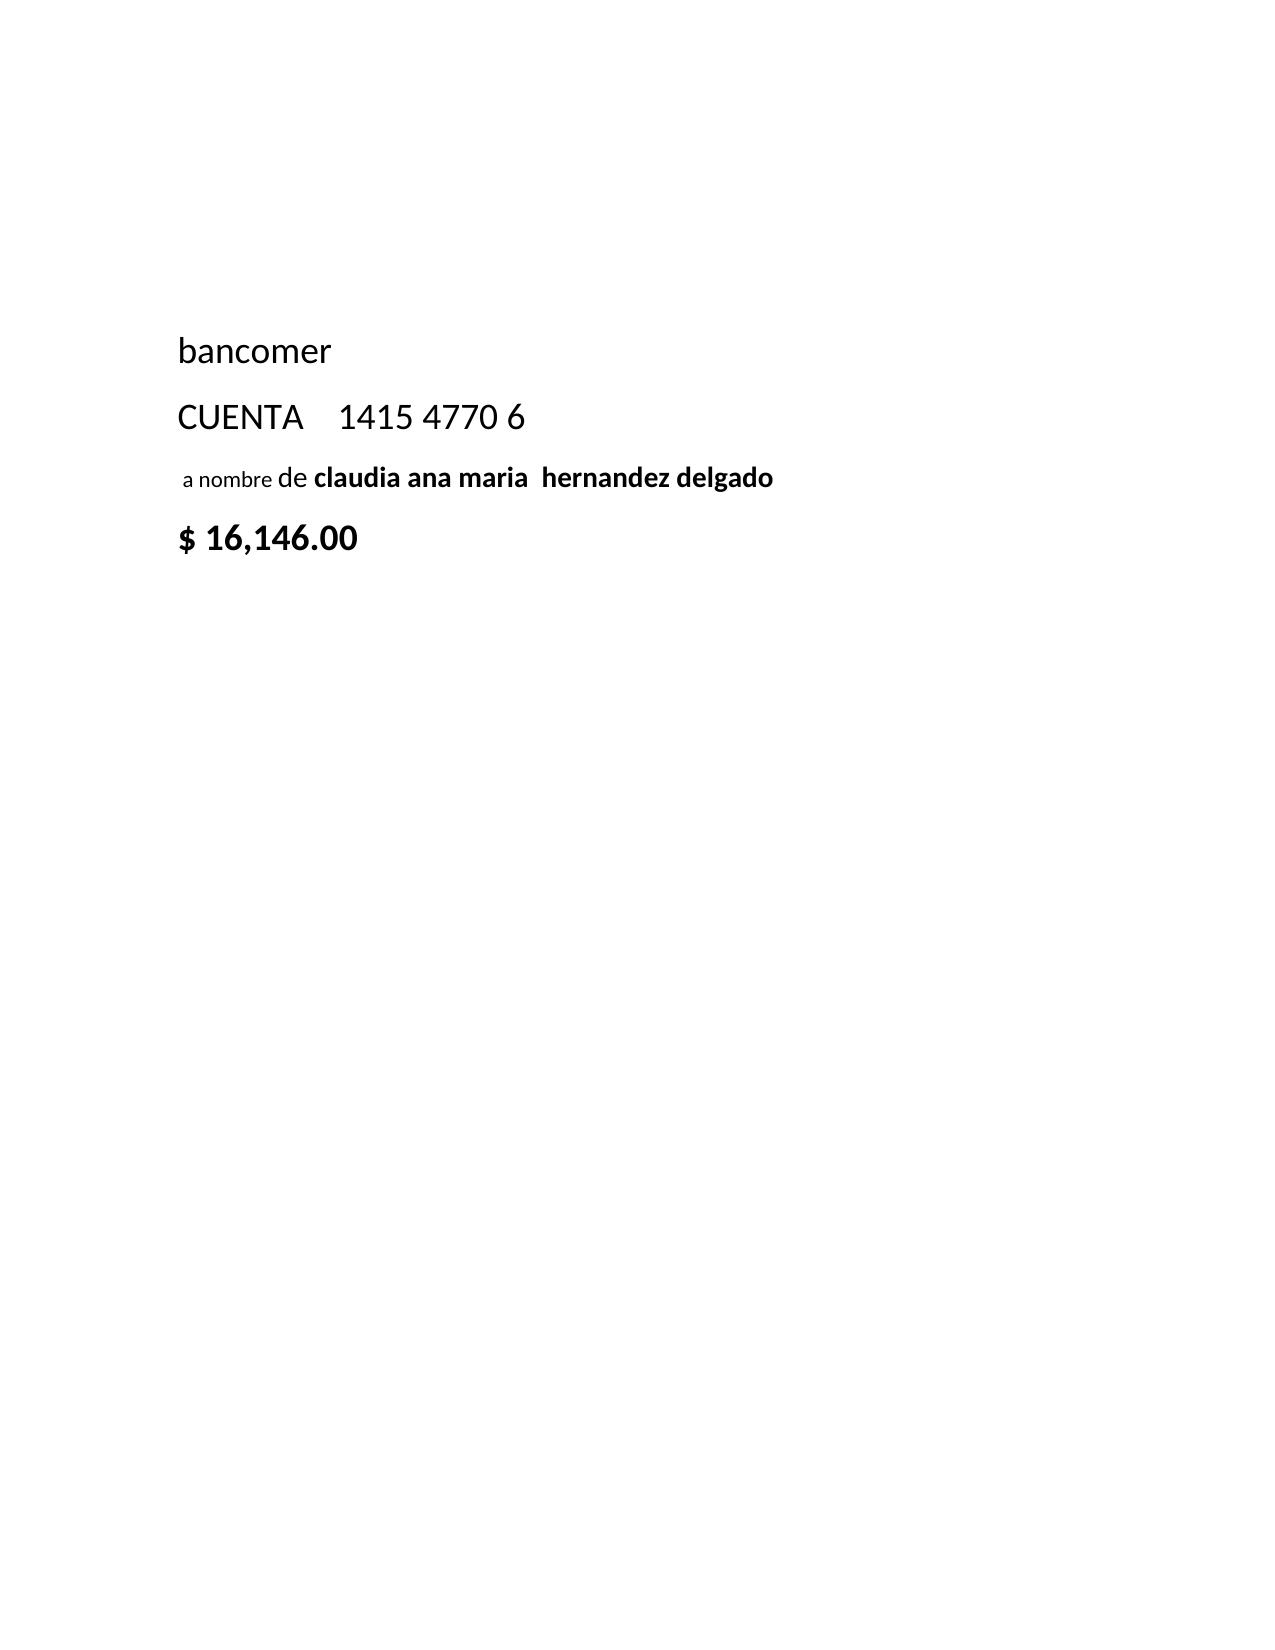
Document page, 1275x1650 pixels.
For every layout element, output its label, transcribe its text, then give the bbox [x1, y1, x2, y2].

text a nombre de claudia ana maria hernandez delgado [177, 459, 1098, 495]
text $ 16,146.00 [177, 514, 1098, 560]
text CUENTA 1415 4770 6 [177, 393, 1098, 439]
text bancomer [177, 327, 1098, 373]
